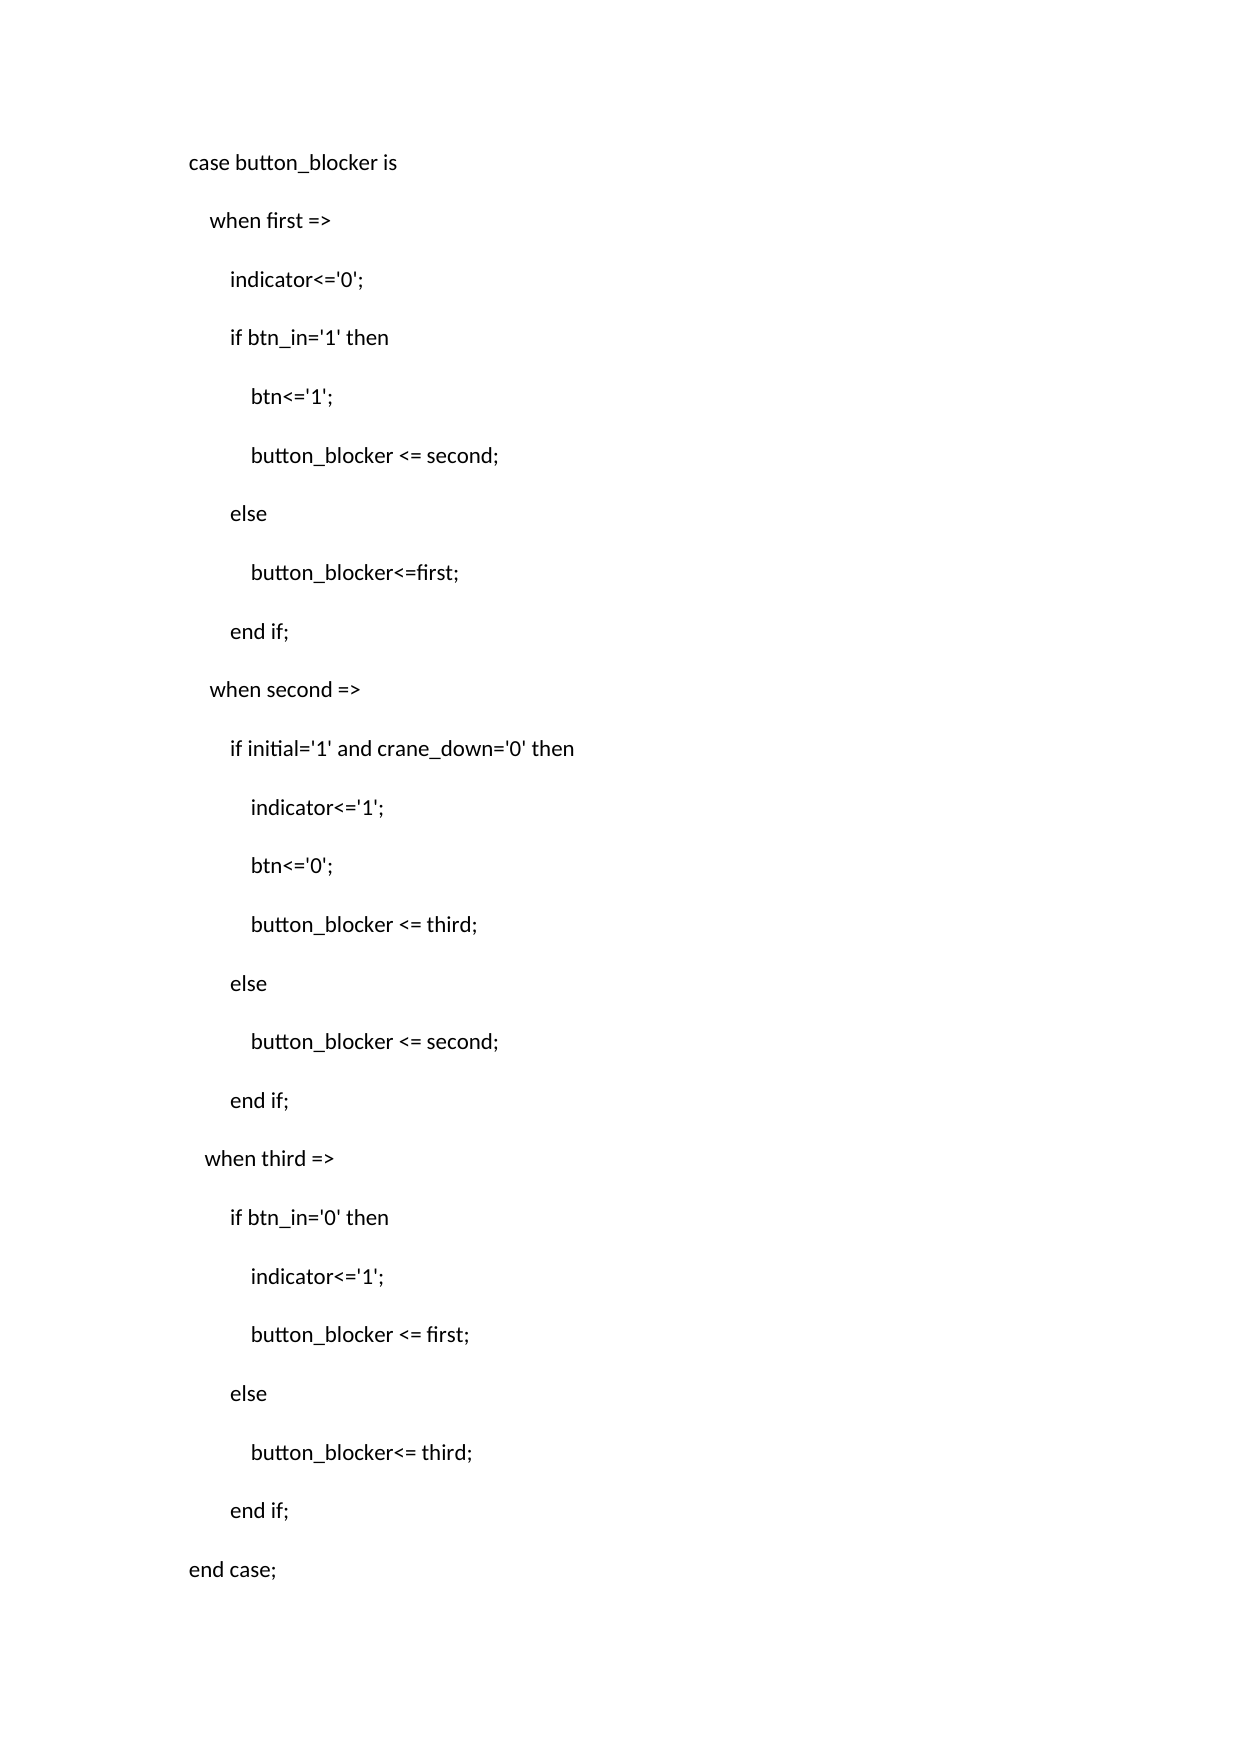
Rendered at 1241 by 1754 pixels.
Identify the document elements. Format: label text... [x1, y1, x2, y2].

text indicator<='0'; [148, 265, 1093, 293]
text button_blocker<= third; [148, 1438, 1093, 1466]
text when first => [148, 206, 1093, 234]
text if btn_in='1' then [148, 323, 1093, 352]
text when second => [148, 675, 1093, 703]
text else [148, 499, 1093, 527]
text button_blocker <= second; [148, 1027, 1093, 1055]
text button_blocker<=first; [148, 558, 1093, 586]
text end if; [148, 1086, 1093, 1114]
text else [148, 1379, 1093, 1407]
text when third => [148, 1144, 1093, 1173]
text end if; [148, 1496, 1093, 1524]
text end case; [148, 1555, 1093, 1583]
text button_blocker <= first; [148, 1321, 1093, 1348]
text if btn_in='0' then [148, 1203, 1093, 1231]
text else [148, 969, 1093, 997]
text button_blocker <= third; [148, 910, 1093, 938]
text btn<='0'; [148, 851, 1093, 879]
text end if; [148, 617, 1093, 645]
text btn<='1'; [148, 382, 1093, 410]
text indicator<='1'; [148, 1262, 1093, 1290]
text indicator<='1'; [148, 793, 1093, 821]
text if initial='1' and crane_down='0' then [148, 734, 1093, 762]
text button_blocker <= second; [148, 441, 1093, 469]
text case button_blocker is [148, 148, 1093, 176]
